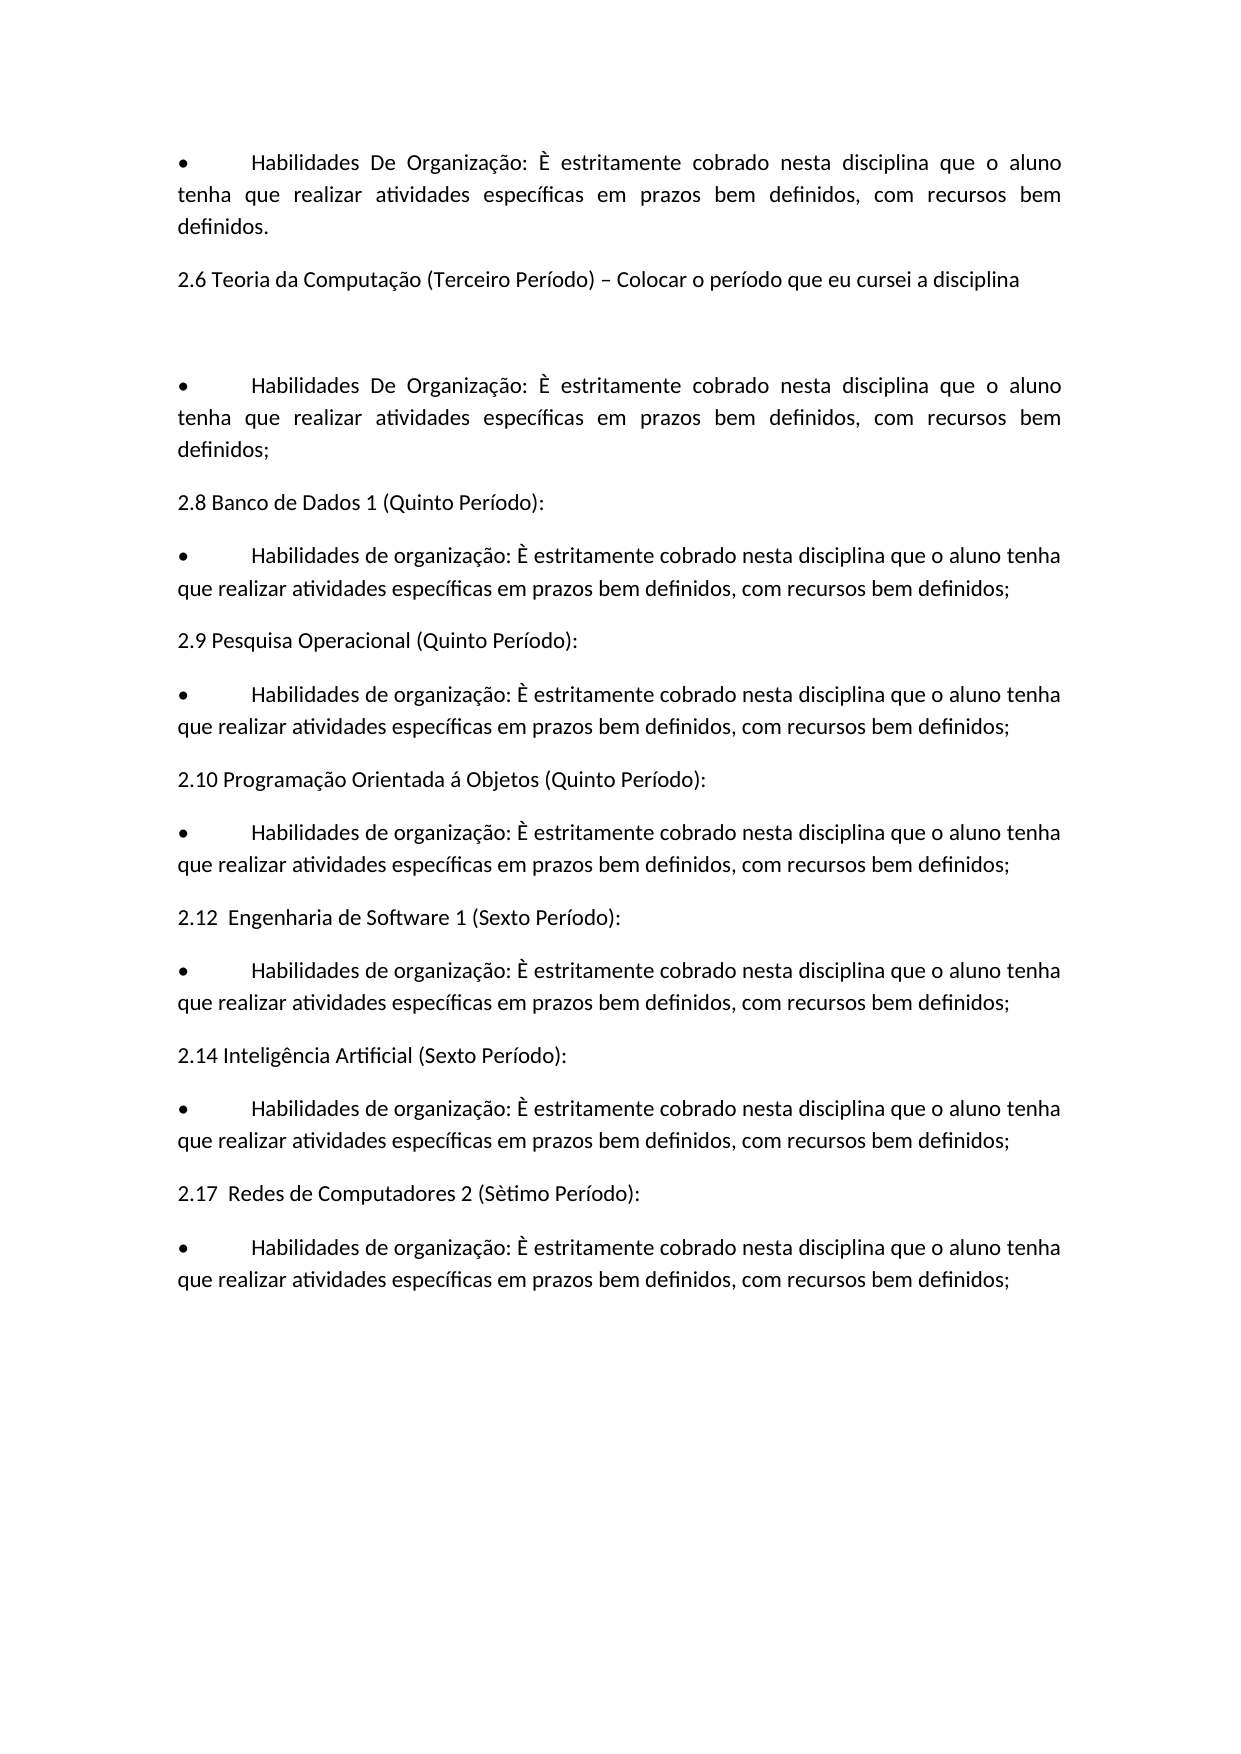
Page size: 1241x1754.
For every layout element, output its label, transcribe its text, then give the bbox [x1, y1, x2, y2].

text 2.14 Inteligência Artificial (Sexto Período): [177, 1041, 1063, 1069]
text 2.10 Programação Orientada á Objetos (Quinto Período): [177, 765, 1063, 793]
text 2.8 Banco de Dados 1 (Quinto Período): [177, 488, 1063, 516]
text 2.9 Pesquisa Operacional (Quinto Período): [177, 627, 1063, 655]
text • Habilidades de organização: È estritamente cobrado nesta disciplina que o aluno tenha que realizar atividades específicas em prazos bem definidos, com recursos bem definidos; [177, 1233, 1063, 1293]
text 2.6 Teoria da Computação (Terceiro Período) – Colocar o período que eu cursei a disciplina [177, 265, 1063, 293]
text • Habilidades de organização: È estritamente cobrado nesta disciplina que o aluno tenha que realizar atividades específicas em prazos bem definidos, com recursos bem definidos; [177, 680, 1063, 740]
text • Habilidades de organização: È estritamente cobrado nesta disciplina que o aluno tenha que realizar atividades específicas em prazos bem definidos, com recursos bem definidos; [177, 818, 1063, 878]
text • Habilidades de organização: È estritamente cobrado nesta disciplina que o aluno tenha que realizar atividades específicas em prazos bem definidos, com recursos bem definidos; [177, 956, 1063, 1016]
text • Habilidades De Organização: È estritamente cobrado nesta disciplina que o aluno tenha que realizar atividades específicas em prazos bem definidos, com recursos bem definidos. [177, 148, 1063, 240]
text • Habilidades De Organização: È estritamente cobrado nesta disciplina que o aluno tenha que realizar atividades específicas em prazos bem definidos, com recursos bem definidos; [177, 371, 1063, 463]
text 2.17 Redes de Computadores 2 (Sètimo Período): [177, 1179, 1063, 1208]
text • Habilidades de organização: È estritamente cobrado nesta disciplina que o aluno tenha que realizar atividades específicas em prazos bem definidos, com recursos bem definidos; [177, 541, 1063, 602]
text • Habilidades de organização: È estritamente cobrado nesta disciplina que o aluno tenha que realizar atividades específicas em prazos bem definidos, com recursos bem definidos; [177, 1094, 1063, 1154]
text 2.12 Engenharia de Software 1 (Sexto Período): [177, 903, 1063, 931]
